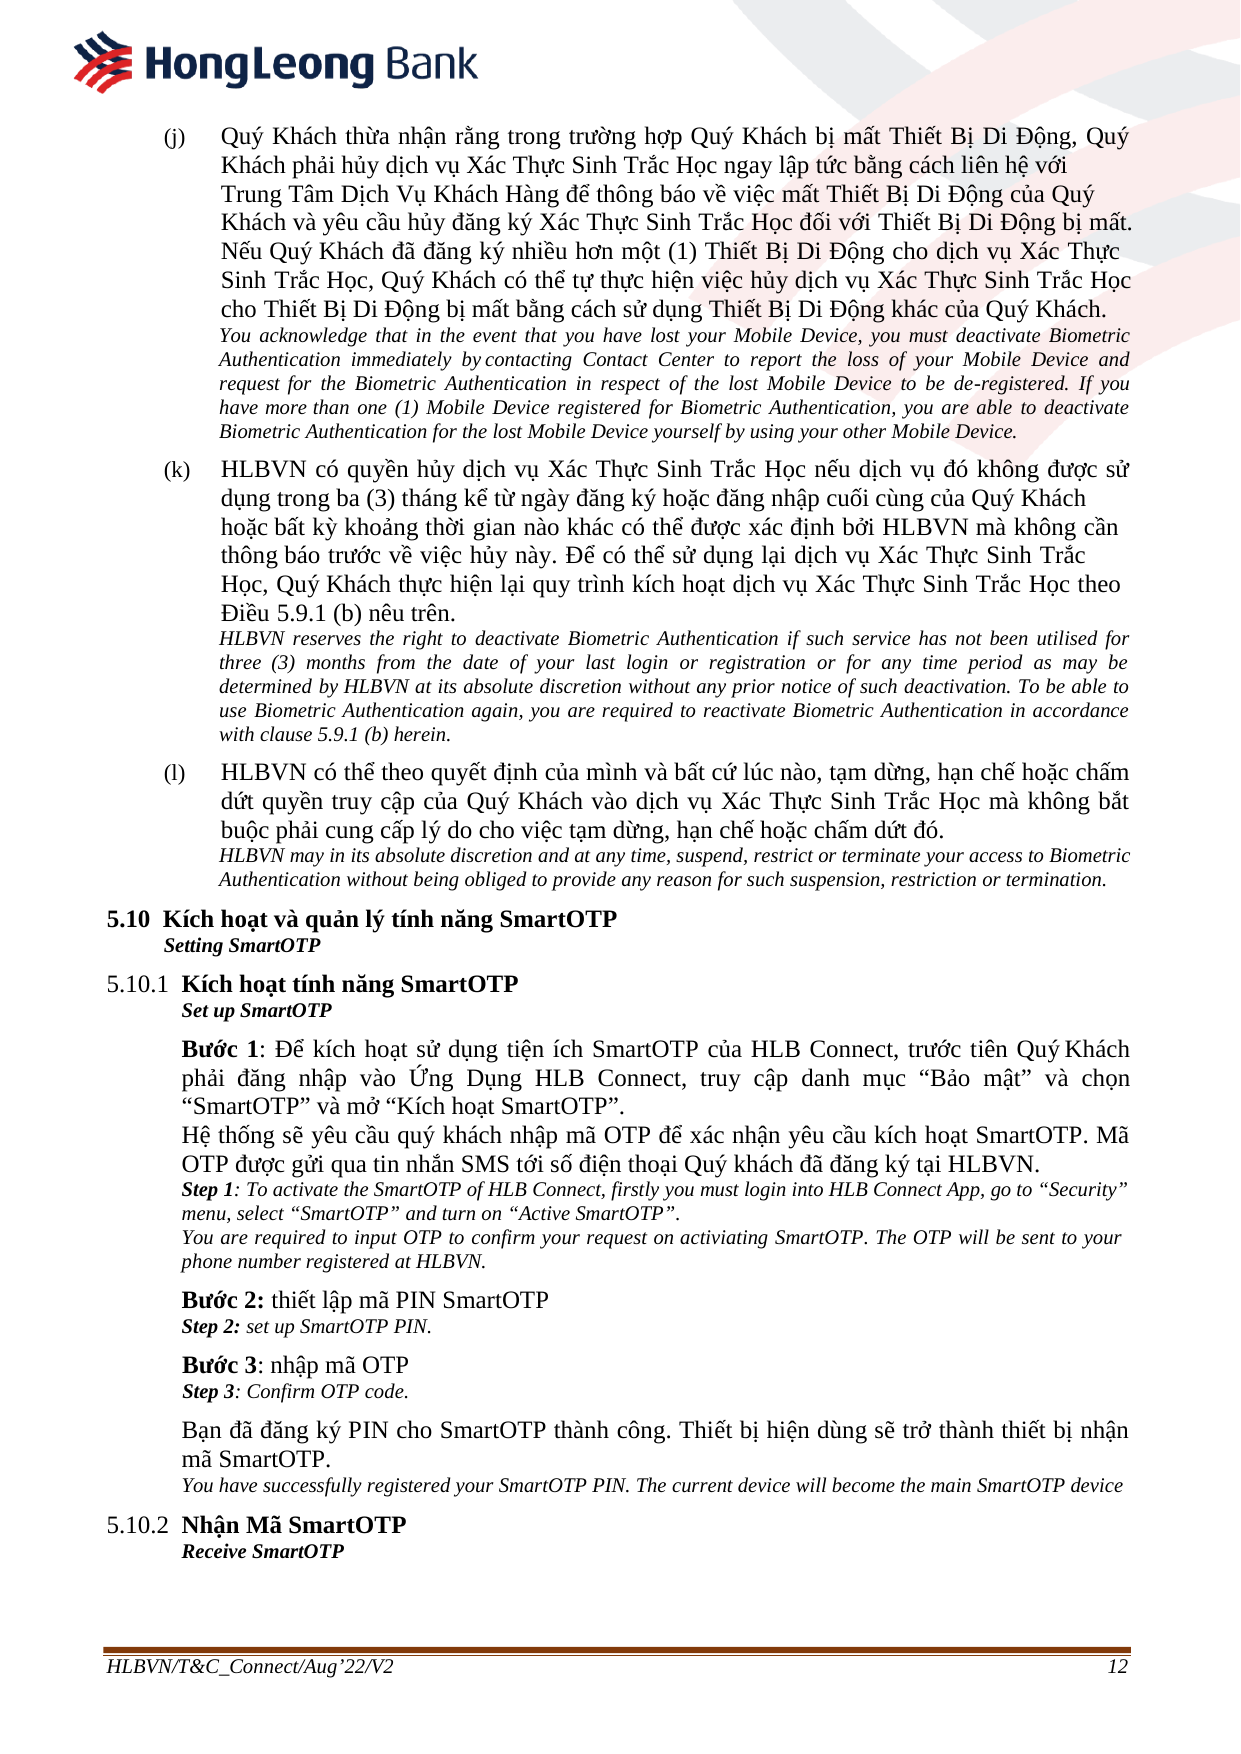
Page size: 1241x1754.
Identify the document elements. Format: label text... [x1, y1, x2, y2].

text (l) HLBVN có thể theo quyết định của mình và bất cứ lúc nào, tạm dừng, hạn chế hoặc chấm dứt quyền truy cập của Quý Khách vào dịch vụ Xác Thực Sinh Trắc Học mà không bắt buộc phải cung cấp lý do cho việc tạm dừng, hạn chế hoặc chấm dứt đó. [163, 758, 1130, 844]
text HLBVN may in its absolute discretion and at any time, suspend, restrict or terminate your access to Biometric Authentication without being obliged to provide any reason for such suspension, restriction or termination. [219, 844, 1133, 891]
text You have successfully registered your SmartOTP PIN. The current device will become the main SmartOTP device [181, 1473, 1154, 1497]
text You are required to input OTP to confirm your request on activiating SmartOTP. The OTP will be sent to your phone number registered at HLBVN. [181, 1225, 1133, 1273]
text Bước 2: thiết lập mã PIN SmartOTP Step 2: set up SmartOTP PIN. [181, 1285, 555, 1338]
text Bước 3: nhập mã OTP Step 3: Confirm OTP code. [174, 1350, 409, 1403]
text 5.10 Kích hoạt và quản lý tính năng SmartOTP Setting SmartOTP [107, 904, 624, 957]
text Step 1: To activate the SmartOTP of HLB Connect, firstly you must login into HLB Connect App, go to “Security” menu, select “SmartOTP” and turn on “Active SmartOTP”. [181, 1178, 1133, 1225]
text Hệ thống sẽ yêu cầu quý khách nhập mã OTP để xác nhận yêu cầu kích hoạt SmartOTP. Mã OTP được gửi qua tin nhắn SMS tới số điện thoại Quý khách đã đăng ký tại HLBVN. [181, 1120, 1134, 1178]
text You acknowledge that in the event that you have lost your Mobile Device, you must deactivate Biometric Authentication immediately bycontacting Contact Center to report the loss of your Mobile Device and request for the Biometric Authentication in respect of the lost Mobile Device to be de-registered. If you have more than one (1) Mobile Device registered for Biometric Authentication, you are able to deactivate Biometric Authentication for the lost Mobile Device yourself by using your other Mobile Device. [219, 322, 1130, 443]
text 5.10.2 Nhận Mã SmartOTP Receive SmartOTP [106, 1510, 413, 1563]
text Bước 1: Để kích hoạt sử dụng tiện ích SmartOTP của HLB Connect, trước tiên QuýKhách phải đăng nhập vào Ứng Dụng HLB Connect, truy cập danh mục “Bảo mật” và chọn “SmartOTP” và mở “Kích hoạt SmartOTP”. [181, 1034, 1130, 1120]
text HLBVN reserves the right to deactivate Biometric Authentication if such service has not been utilised for three (3) months from the date of your last login or registration or for any time period as may be determined by HLBVN at its absolute discretion without any prior notice of such deactivation. To be able to use Biometric Authentication again, you are required to reactivate Biometric Authentication in accordance with clause 5.9.1 (b) herein. [219, 627, 1129, 746]
text Bạn đã đăng ký PIN cho SmartOTP thành công. Thiết bị hiện dùng sẽ trở thành thiết bị nhận mã SmartOTP. [181, 1416, 1134, 1473]
text 5.10.1 Kích hoạt tính năng SmartOTP Set up SmartOTP [106, 969, 525, 1022]
picture [28, 0, 1241, 534]
text (k) HLBVN có quyền hủy dịch vụ Xác Thực Sinh Trắc Học nếu dịch vụ đó không được sử dụng trong ba (3) tháng kể từ ngày đăng ký hoặc đăng nhập cuối cùng của Quý Khách hoặc bất kỳ khoảng thời gian nào khác có thể được xác định bởi HLBVN mà không cần thông báo trước về việc hủy này. Để có thể sử dụng lại dịch vụ Xác Thực Sinh Trắc Học, Quý Khách thực hiện lại quy trình kích hoạt dịch vụ Xác Thực Sinh Trắc Học theo Điều 5.9.1 (b) nêu trên. [163, 455, 1135, 626]
text HLBVN/T&C_Connect/Aug’22/V2 12 [106, 1654, 1154, 1678]
text (j) Quý Khách thừa nhận rằng trong trường hợp Quý Khách bị mất Thiết Bị Di Động, Quý Khách phải hủy dịch vụ Xác Thực Sinh Trắc Học ngay lập tức bằng cách liên hệ với Trung Tâm Dịch Vụ Khách Hàng để thông báo về việc mất Thiết Bị Di Động của Quý Khách và yêu cầu hủy đăng ký Xác Thực Sinh Trắc Học đối với Thiết Bị Di Động bị mất. Nếu Quý Khách đã đăng ký nhiều hơn một (1) Thiết Bị Di Động cho dịch vụ Xác Thực Sinh Trắc Học, Quý Khách có thể tự thực hiện việc hủy dịch vụ Xác Thực Sinh Trắc Học cho Thiết Bị Di Động bị mất bằng cách sử dụng Thiết Bị Di Động khác của Quý Khách. [163, 121, 1135, 322]
